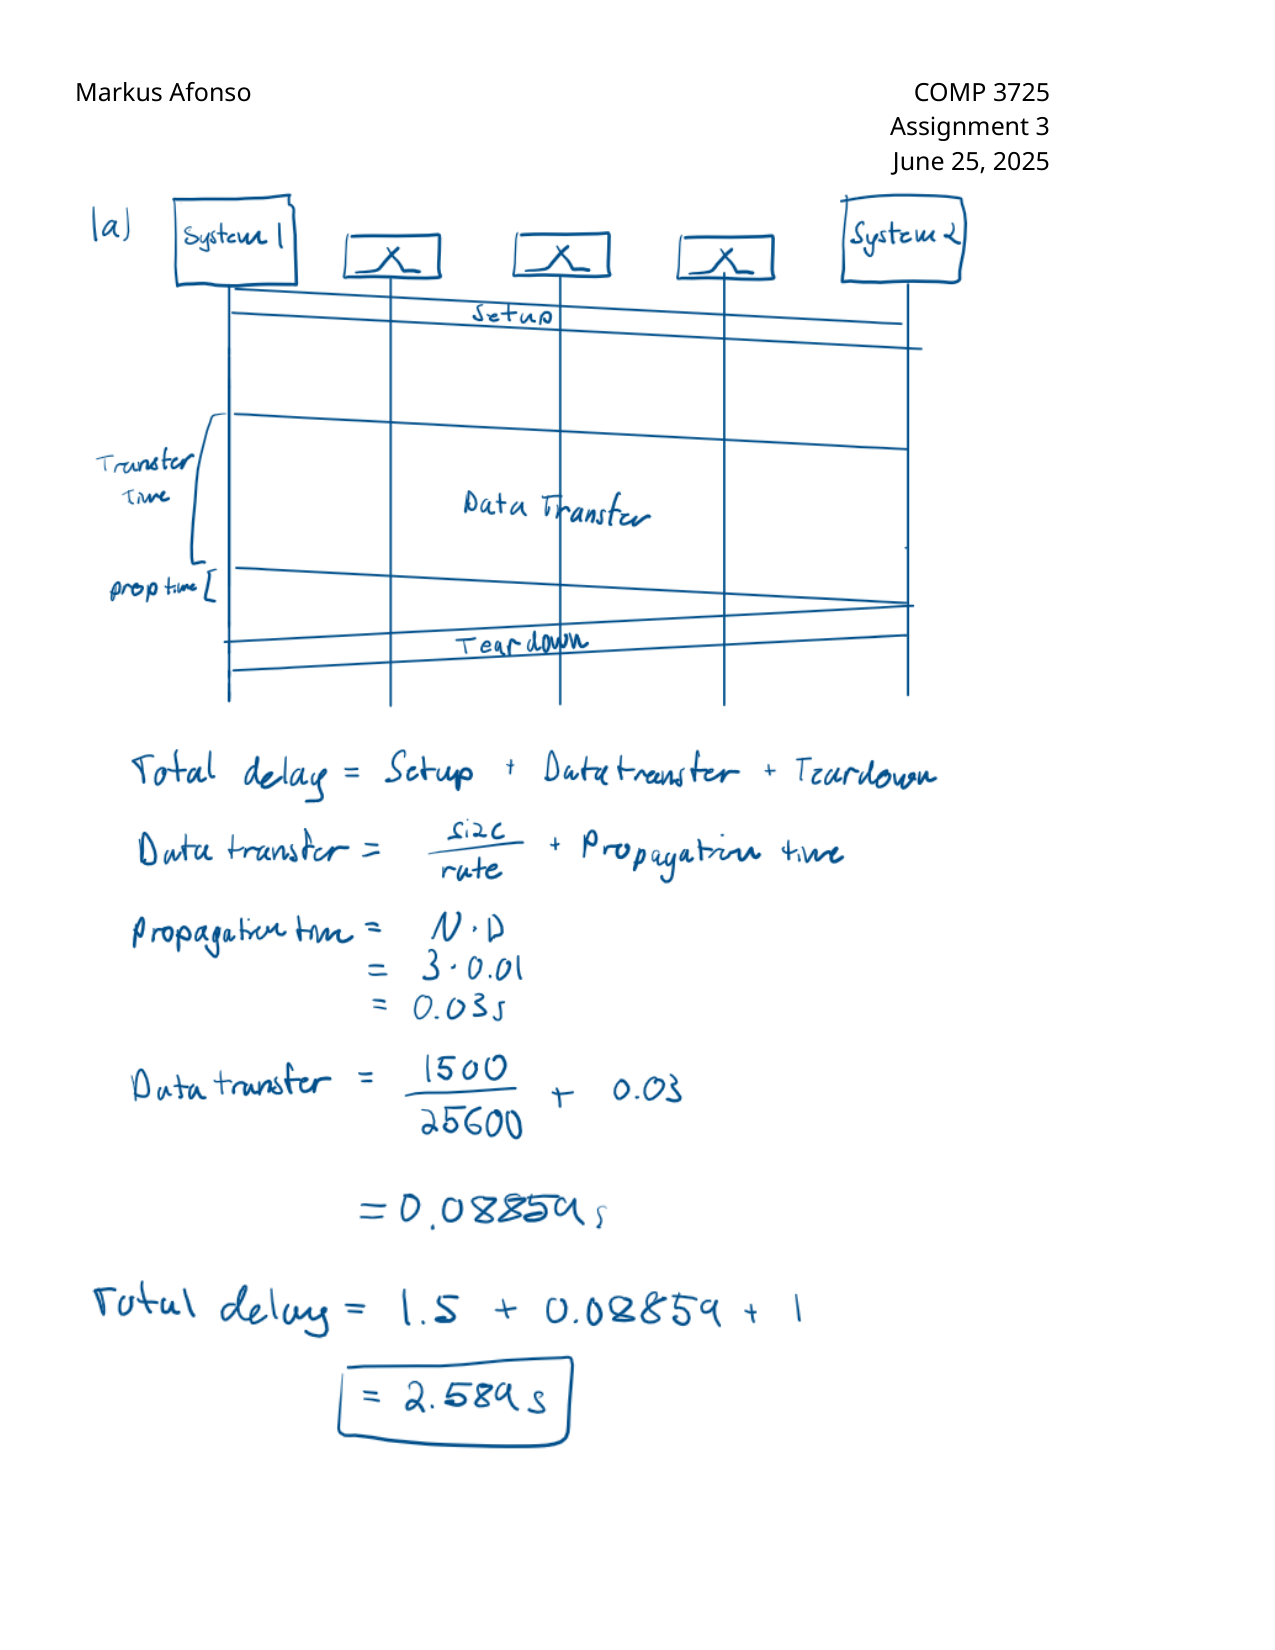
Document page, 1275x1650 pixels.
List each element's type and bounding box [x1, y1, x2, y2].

picture [75, 1176, 820, 1465]
picture [75, 177, 982, 1155]
